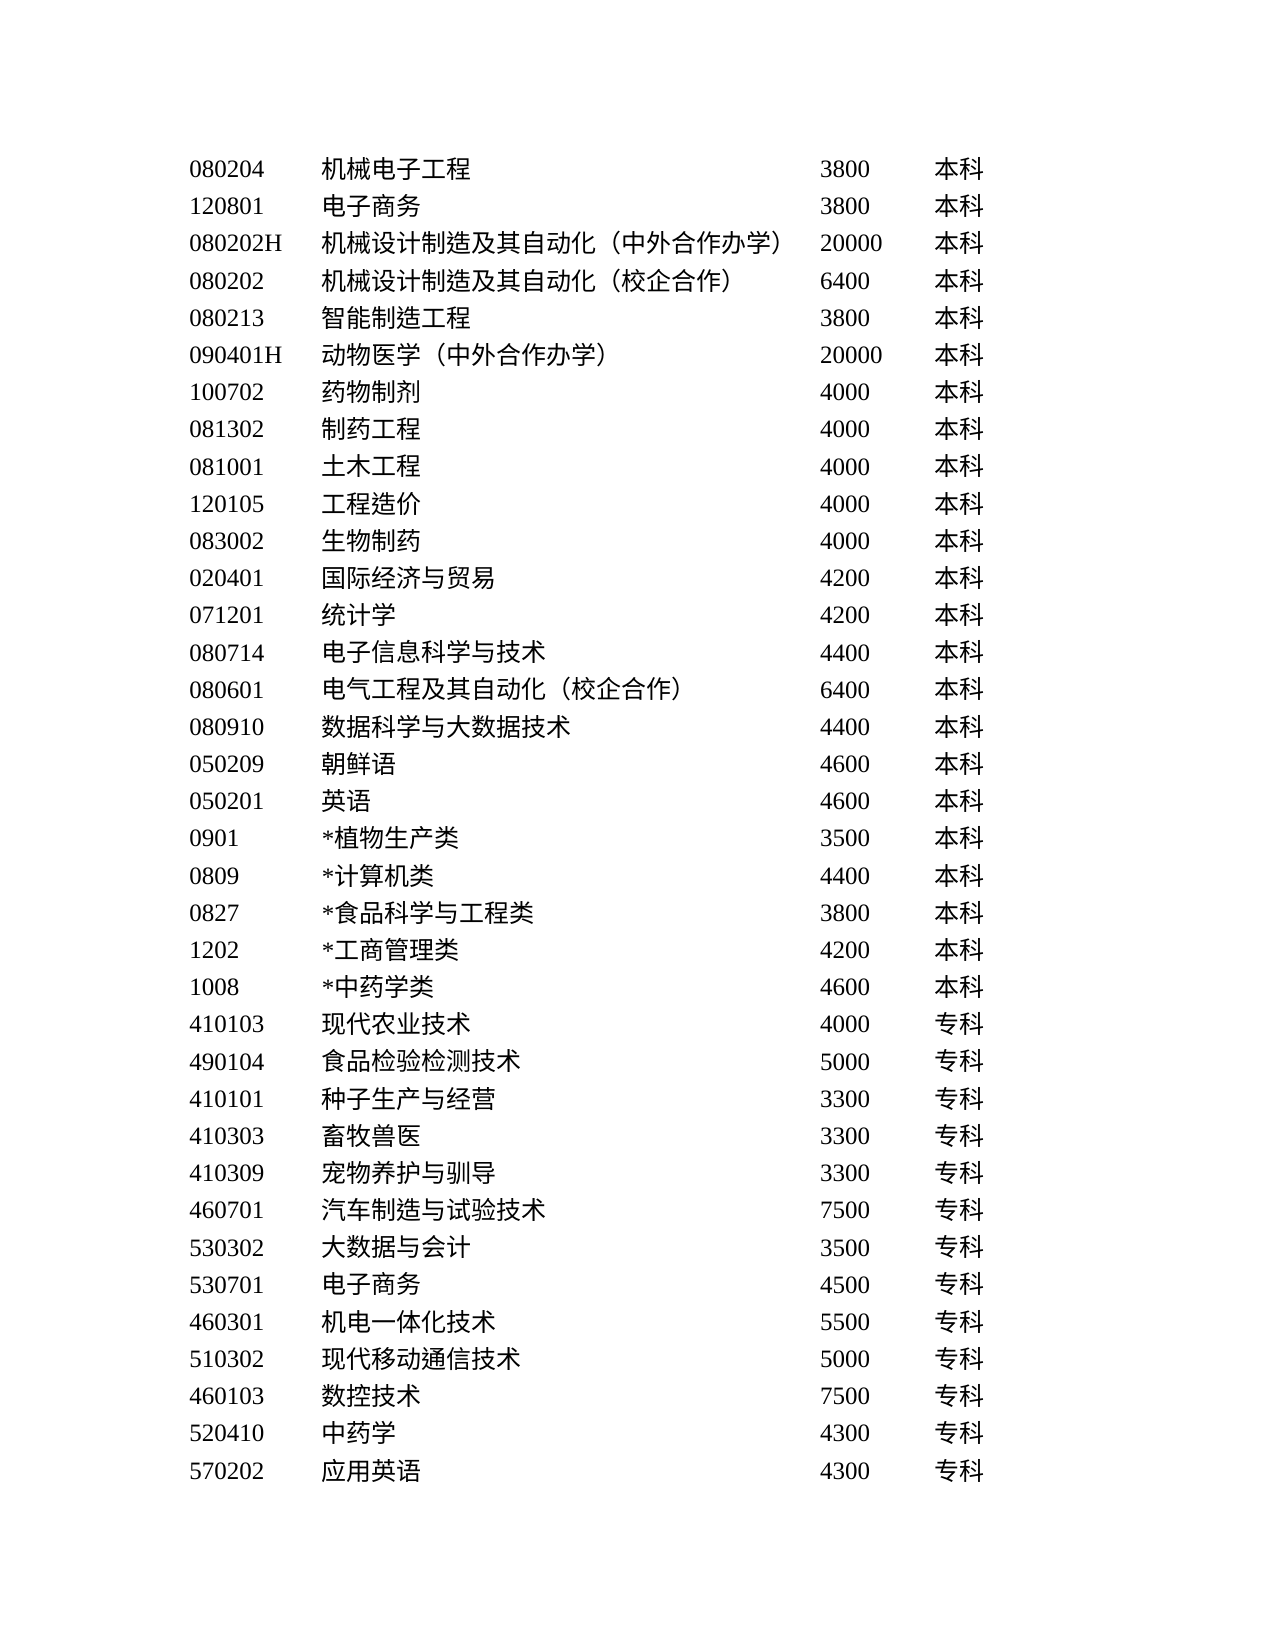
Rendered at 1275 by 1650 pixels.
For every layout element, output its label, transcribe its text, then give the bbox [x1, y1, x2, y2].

table_cell 5000 [818, 1340, 932, 1377]
table_cell 3800 [818, 894, 932, 931]
table_cell 机械设计制造及其自动化（校企合作） [320, 262, 818, 299]
table_cell 0809 [188, 857, 320, 894]
table_cell 4000 [818, 448, 932, 485]
table_cell 410101 [188, 1080, 320, 1117]
table_cell 统计学 [320, 596, 818, 633]
table_cell 电气工程及其自动化（校企合作） [320, 671, 818, 708]
table_cell 专科 [932, 1043, 1048, 1080]
table_cell 6400 [818, 671, 932, 708]
table_cell 本科 [932, 336, 1048, 373]
table_cell 电子商务 [320, 1266, 818, 1303]
table_cell 中药学 [320, 1414, 818, 1452]
table_cell 4000 [818, 410, 932, 447]
table_cell 530701 [188, 1266, 320, 1303]
table_cell 520410 [188, 1414, 320, 1452]
table_cell 机电一体化技术 [320, 1303, 818, 1340]
table_cell 土木工程 [320, 448, 818, 485]
table_cell 3300 [818, 1117, 932, 1154]
table_cell 本科 [932, 410, 1048, 447]
table_cell 3800 [818, 299, 932, 336]
table_cell 020401 [188, 559, 320, 596]
table_cell 120105 [188, 485, 320, 522]
table_cell 530302 [188, 1229, 320, 1266]
table_cell 080204 [188, 150, 320, 187]
table_cell 电子商务 [320, 187, 818, 224]
table_cell 智能制造工程 [320, 299, 818, 336]
table_cell 种子生产与经营 [320, 1080, 818, 1117]
table_cell 工程造价 [320, 485, 818, 522]
table_cell 英语 [320, 782, 818, 819]
table_cell 3800 [818, 187, 932, 224]
table_cell 090401H [188, 336, 320, 373]
table_cell 本科 [932, 819, 1048, 857]
table_cell 071201 [188, 596, 320, 633]
table_cell 本科 [932, 150, 1048, 187]
table_cell 专科 [932, 1452, 1048, 1489]
table_cell 5500 [818, 1303, 932, 1340]
table_cell 7500 [818, 1377, 932, 1414]
table_cell 3800 [818, 150, 932, 187]
table_cell 本科 [932, 745, 1048, 782]
table_cell 应用英语 [320, 1452, 818, 1489]
table_cell 本科 [932, 968, 1048, 1005]
table_cell 4200 [818, 559, 932, 596]
table_cell *植物生产类 [320, 819, 818, 857]
table_cell 4600 [818, 782, 932, 819]
table_cell 机械设计制造及其自动化（中外合作办学） [320, 224, 818, 262]
table_cell 本科 [932, 224, 1048, 262]
table_cell 0901 [188, 819, 320, 857]
table_cell 数据科学与大数据技术 [320, 708, 818, 745]
table_cell 朝鲜语 [320, 745, 818, 782]
table_cell 080714 [188, 634, 320, 671]
table_cell 4600 [818, 968, 932, 1005]
table_cell 4400 [818, 708, 932, 745]
table_cell 4300 [818, 1414, 932, 1452]
table_cell 本科 [932, 373, 1048, 410]
table_cell 050201 [188, 782, 320, 819]
table_cell 4400 [818, 634, 932, 671]
table_cell 数控技术 [320, 1377, 818, 1414]
table_cell 4000 [818, 373, 932, 410]
table_cell 专科 [932, 1229, 1048, 1266]
table_cell 药物制剂 [320, 373, 818, 410]
table_cell 本科 [932, 299, 1048, 336]
table_cell 本科 [932, 708, 1048, 745]
table_cell 大数据与会计 [320, 1229, 818, 1266]
table_cell 汽车制造与试验技术 [320, 1191, 818, 1228]
table_cell 080202H [188, 224, 320, 262]
table_cell 410303 [188, 1117, 320, 1154]
table_cell 本科 [932, 894, 1048, 931]
table_cell 100702 [188, 373, 320, 410]
table_cell 机械电子工程 [320, 150, 818, 187]
table_cell *计算机类 [320, 857, 818, 894]
table_cell 本科 [932, 634, 1048, 671]
table_cell 专科 [932, 1117, 1048, 1154]
table_cell 0827 [188, 894, 320, 931]
table_cell 专科 [932, 1303, 1048, 1340]
table_cell *工商管理类 [320, 931, 818, 968]
table_cell 050209 [188, 745, 320, 782]
table_cell 4600 [818, 745, 932, 782]
table_cell 本科 [932, 931, 1048, 968]
table_cell 080910 [188, 708, 320, 745]
table_cell 081001 [188, 448, 320, 485]
table_cell 本科 [932, 485, 1048, 522]
table_cell 畜牧兽医 [320, 1117, 818, 1154]
table_cell 本科 [932, 522, 1048, 559]
table_cell 4000 [818, 485, 932, 522]
table_cell 制药工程 [320, 410, 818, 447]
table_cell 本科 [932, 857, 1048, 894]
table_cell 20000 [818, 224, 932, 262]
table_cell 080601 [188, 671, 320, 708]
table_cell 460103 [188, 1377, 320, 1414]
table_cell 5000 [818, 1043, 932, 1080]
table_cell 动物医学（中外合作办学） [320, 336, 818, 373]
table_cell 081302 [188, 410, 320, 447]
table_cell 宠物养护与驯导 [320, 1154, 818, 1191]
table_cell 4200 [818, 931, 932, 968]
table_cell 3300 [818, 1154, 932, 1191]
table_cell 6400 [818, 262, 932, 299]
table_cell 120801 [188, 187, 320, 224]
table_cell 410309 [188, 1154, 320, 1191]
table_cell 本科 [932, 448, 1048, 485]
table_cell 3500 [818, 819, 932, 857]
table_cell 3300 [818, 1080, 932, 1117]
table_cell 生物制药 [320, 522, 818, 559]
table_cell 460301 [188, 1303, 320, 1340]
table_cell 本科 [932, 782, 1048, 819]
table_cell 3500 [818, 1229, 932, 1266]
table_cell 现代移动通信技术 [320, 1340, 818, 1377]
table_cell 本科 [932, 187, 1048, 224]
table_cell 4000 [818, 1005, 932, 1042]
table_cell 专科 [932, 1191, 1048, 1228]
table_cell 专科 [932, 1377, 1048, 1414]
table_cell 食品检验检测技术 [320, 1043, 818, 1080]
table_cell 本科 [932, 559, 1048, 596]
table_cell 4500 [818, 1266, 932, 1303]
table_cell 专科 [932, 1154, 1048, 1191]
table_cell 080213 [188, 299, 320, 336]
table_cell *中药学类 [320, 968, 818, 1005]
table_cell 本科 [932, 596, 1048, 633]
table_cell 4300 [818, 1452, 932, 1489]
table_cell 现代农业技术 [320, 1005, 818, 1042]
table_cell 083002 [188, 522, 320, 559]
table_cell 本科 [932, 671, 1048, 708]
table_cell 460701 [188, 1191, 320, 1228]
table_cell *食品科学与工程类 [320, 894, 818, 931]
table_cell 490104 [188, 1043, 320, 1080]
table_cell 专科 [932, 1005, 1048, 1042]
table_cell 专科 [932, 1340, 1048, 1377]
table_cell 20000 [818, 336, 932, 373]
table_cell 本科 [932, 262, 1048, 299]
table_cell 专科 [932, 1414, 1048, 1452]
table_cell 1202 [188, 931, 320, 968]
table_cell 专科 [932, 1080, 1048, 1117]
table_cell 410103 [188, 1005, 320, 1042]
table_cell 电子信息科学与技术 [320, 634, 818, 671]
table_cell 7500 [818, 1191, 932, 1228]
table_cell 570202 [188, 1452, 320, 1489]
table_cell 080202 [188, 262, 320, 299]
table_cell 4000 [818, 522, 932, 559]
table_cell 1008 [188, 968, 320, 1005]
table_cell 专科 [932, 1266, 1048, 1303]
table_cell 4400 [818, 857, 932, 894]
table_cell 4200 [818, 596, 932, 633]
table_cell 510302 [188, 1340, 320, 1377]
table_cell 国际经济与贸易 [320, 559, 818, 596]
